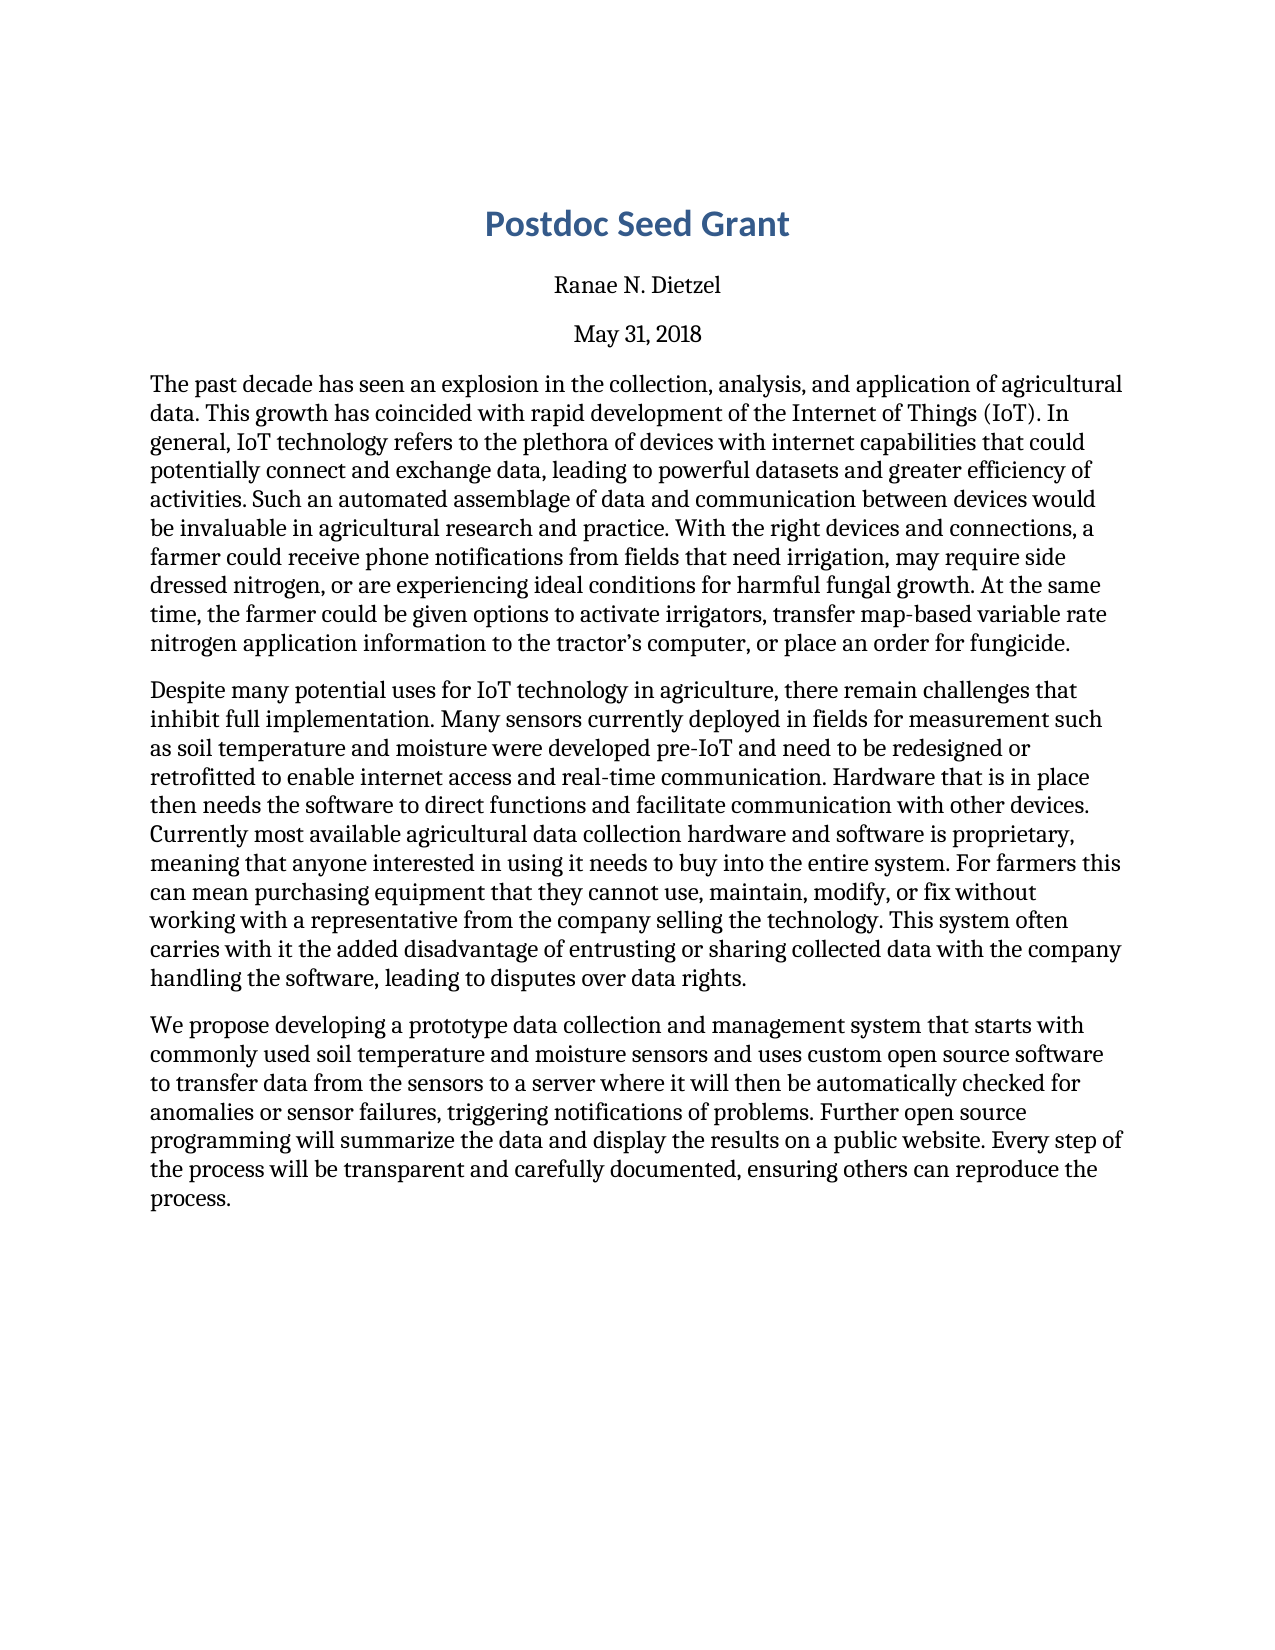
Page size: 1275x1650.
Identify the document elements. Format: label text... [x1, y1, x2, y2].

text We propose developing a prototype data collection and management system that starts with commonly used soil temperature and moisture sensors and uses custom open source software to transfer data from the sensors to a server where it will then be automatically checked for anomalies or sensor failures, triggering notifications of problems. Further open source programming will summarize the data and display the results on a public website. Every step of the process will be transparent and carefully documented, ensuring others can reproduce the process. [150, 1011, 1125, 1212]
title Postdoc Seed Grant [150, 200, 1125, 246]
text Despite many potential uses for IoT technology in agriculture, there remain challenges that inhibit full implementation. Many sensors currently deployed in fields for measurement such as soil temperature and moisture were developed pre-IoT and need to be redesigned or retrofitted to enable internet access and real-time communication. Hardware that is in place then needs the software to direct functions and facilitate communication with other devices. Currently most available agricultural data collection hardware and software is proprietary, meaning that anyone interested in using it needs to buy into the entire system. For farmers this can mean purchasing equipment that they cannot use, maintain, modify, or fix without working with a representative from the company selling the technology. This system often carries with it the added disadvantage of entrusting or sharing collected data with the company handling the software, leading to disputes over data rights. [150, 676, 1125, 992]
text May 31, 2018 [150, 320, 1125, 349]
text The past decade has seen an explosion in the collection, analysis, and application of agricultural data. This growth has coincided with rapid development of the Internet of Things (IoT). In general, IoT technology refers to the plethora of devices with internet capabilities that could potentially connect and exchange data, leading to powerful datasets and greater efficiency of activities. Such an automated assemblage of data and communication between devices would be invaluable in agricultural research and practice. With the right devices and connections, a farmer could receive phone notifications from fields that need irrigation, may require side dressed nitrogen, or are experiencing ideal conditions for harmful fungal growth. At the same time, the farmer could be given options to activate irrigators, transfer map-based variable rate nitrogen application information to the tractor’s computer, or place an order for fungicide. [150, 370, 1125, 657]
text Ranae N. Dietzel [150, 271, 1125, 299]
